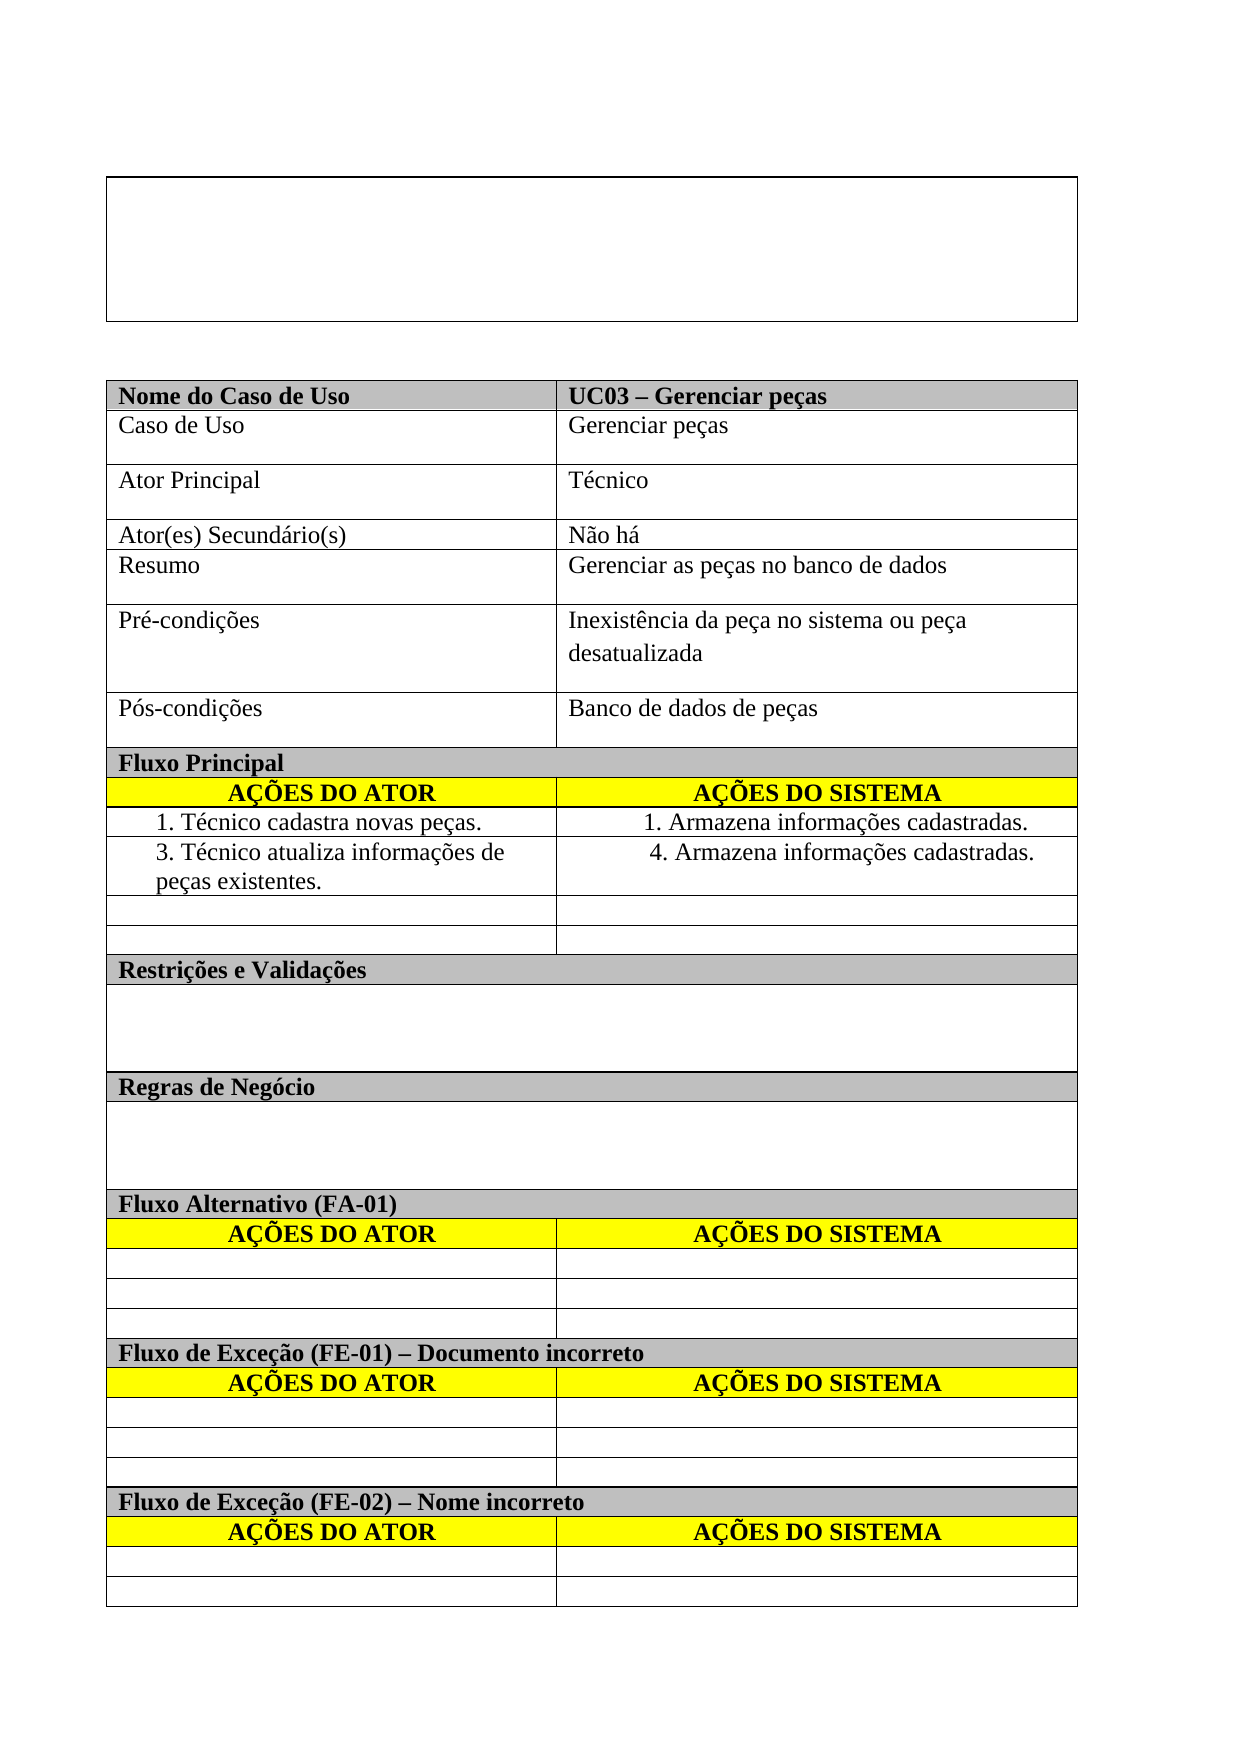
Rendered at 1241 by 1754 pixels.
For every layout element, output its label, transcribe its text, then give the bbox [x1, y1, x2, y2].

table_cell Restrições e Validações [107, 955, 1077, 984]
table_cell [107, 1547, 556, 1576]
table_cell Fluxo Alternativo (FA-01) [107, 1190, 1077, 1218]
table_cell AÇÕES DO ATOR [107, 778, 556, 806]
table_cell [107, 1458, 556, 1486]
table_cell Regras de Negócio [107, 1073, 1077, 1101]
table_header Nome do Caso de Uso [107, 381, 556, 409]
table_cell Fluxo Principal [107, 748, 1077, 777]
table_header UC03 – Gerenciar peças [557, 381, 1077, 409]
table_cell AÇÕES DO SISTEMA [557, 1219, 1077, 1248]
table_cell 4. Armazena informações cadastradas. [557, 837, 1077, 895]
table_cell 1. Técnico cadastra novas peças. [107, 808, 556, 836]
table_cell Ator(es) Secundário(s) [107, 520, 556, 549]
table_cell [557, 926, 1077, 954]
table_cell [107, 1398, 556, 1427]
table_cell [557, 1249, 1077, 1278]
table_cell Inexistência da peça no sistema ou peça desatualizada [557, 605, 1077, 692]
table_cell AÇÕES DO SISTEMA [557, 1368, 1077, 1397]
table_cell [107, 1428, 556, 1457]
table_cell [107, 1279, 556, 1308]
table_cell Não há [557, 520, 1077, 549]
table_cell [557, 1547, 1077, 1576]
table_cell Resumo [107, 550, 556, 604]
table_cell 3. Técnico atualiza informações de peças existentes. [107, 837, 556, 895]
table_cell [107, 1577, 556, 1606]
table_cell [557, 1279, 1077, 1308]
table_cell Ator Principal [107, 465, 556, 519]
table_cell Fluxo de Exceção (FE-01) – Documento incorreto [107, 1339, 1077, 1367]
table_cell [557, 1428, 1077, 1457]
table_cell [107, 1309, 556, 1337]
table_cell [557, 1398, 1077, 1427]
table_cell [107, 178, 1077, 321]
table_cell [107, 896, 556, 924]
table_cell AÇÕES DO SISTEMA [557, 778, 1077, 806]
table_cell [557, 1309, 1077, 1337]
table_cell Banco de dados de peças [557, 693, 1077, 747]
table_cell Fluxo de Exceção (FE-02) – Nome incorreto [107, 1488, 1077, 1516]
table_cell AÇÕES DO ATOR [107, 1517, 556, 1546]
table_cell 1. Armazena informações cadastradas. [557, 808, 1077, 836]
table_cell [107, 926, 556, 954]
table_cell [557, 896, 1077, 924]
table_cell Técnico [557, 465, 1077, 519]
table_cell AÇÕES DO SISTEMA [557, 1517, 1077, 1546]
table_cell Gerenciar as peças no banco de dados [557, 550, 1077, 604]
table_cell [557, 1458, 1077, 1486]
table_cell Pós-condições [107, 693, 556, 747]
table_cell Gerenciar peças [557, 411, 1077, 464]
table_cell [107, 1249, 556, 1278]
table_cell [557, 1577, 1077, 1606]
table_cell AÇÕES DO ATOR [107, 1368, 556, 1397]
table_cell AÇÕES DO ATOR [107, 1219, 556, 1248]
table_cell Caso de Uso [107, 411, 556, 464]
table_cell Pré-condições [107, 605, 556, 692]
table_cell [107, 1102, 1077, 1188]
table_cell [107, 985, 1077, 1071]
